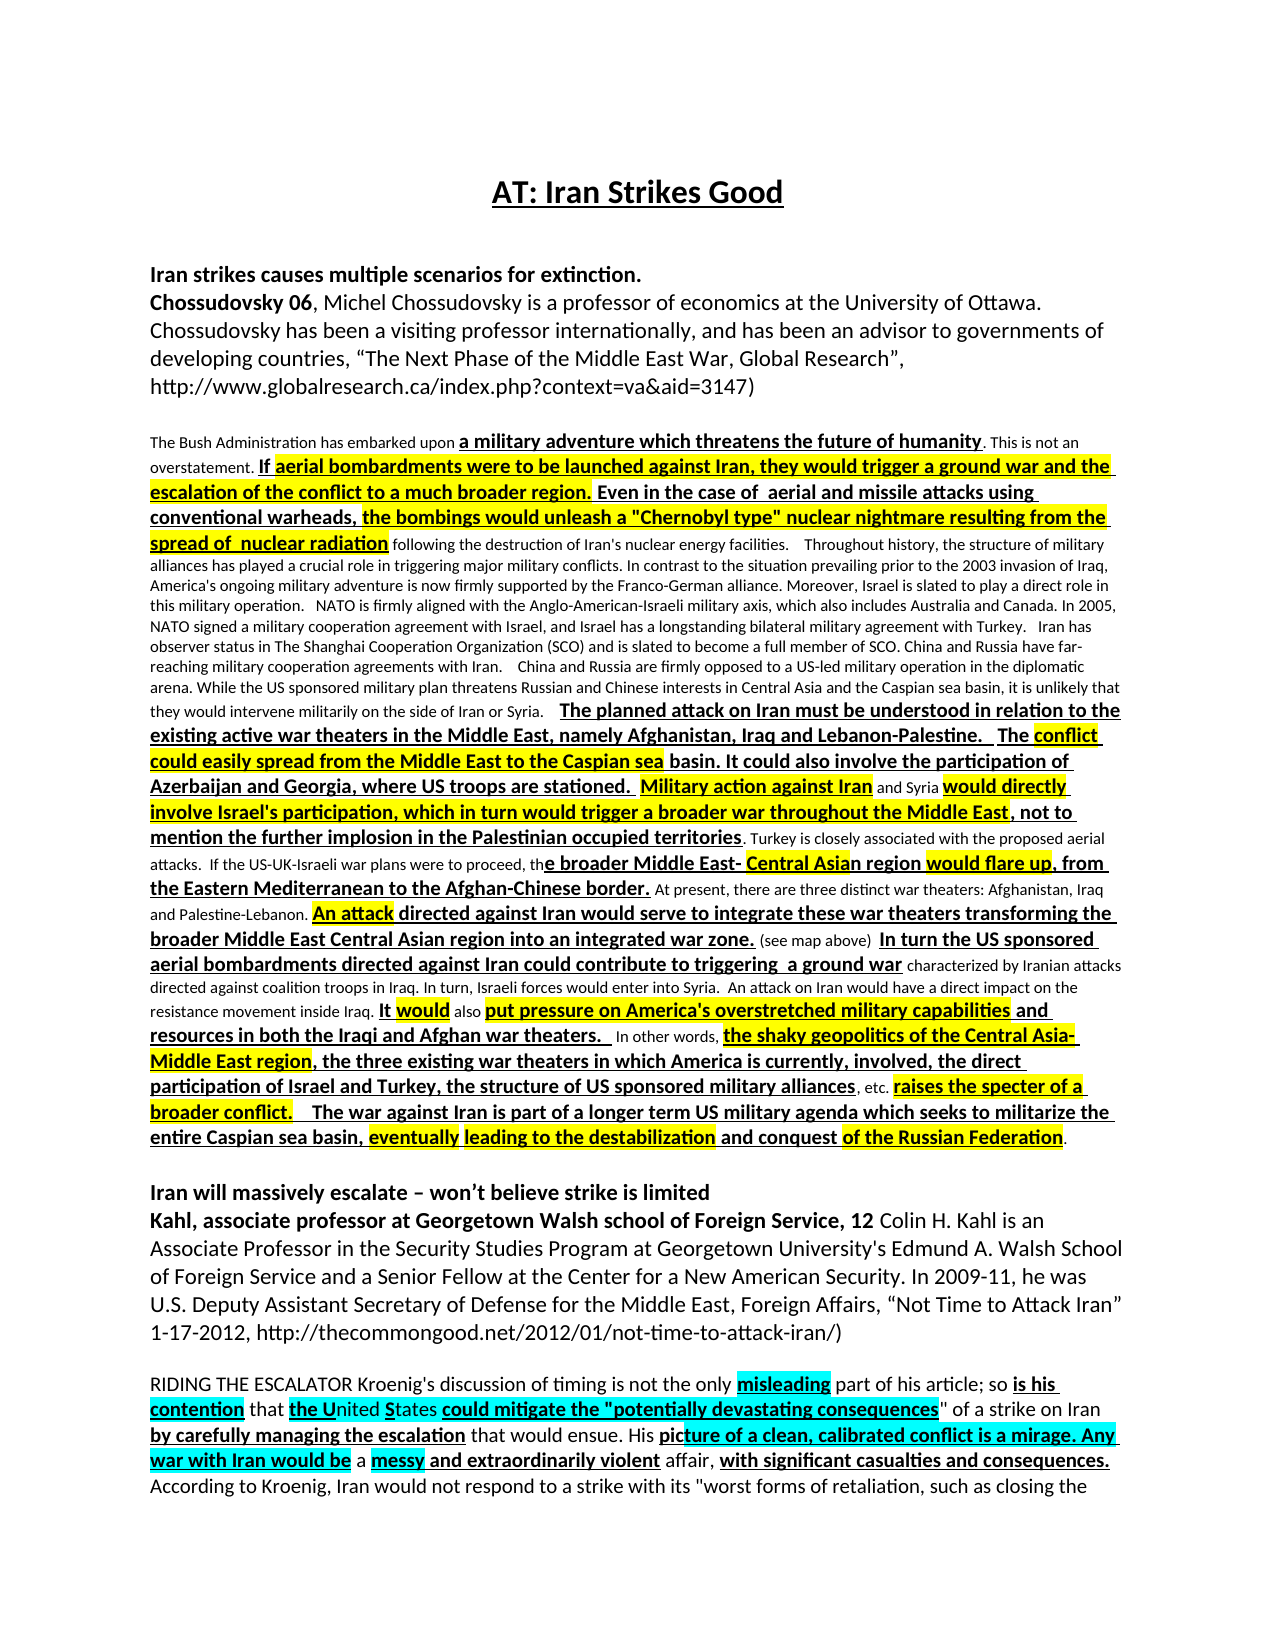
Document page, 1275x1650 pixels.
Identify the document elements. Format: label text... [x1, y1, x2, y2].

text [150, 1371, 1125, 1498]
subtitle AT: Iran Strikes Good [150, 171, 1125, 212]
text Iran will massively escalate – won’t believe strike is limited [150, 1178, 1125, 1206]
text Kahl, associate professor at Georgetown Walsh school of Foreign Service, 12 Colin H. Kahl is an Associate Professor in the Security Studies Program at Georgetown University's Edmund A. Walsh School of Foreign Service and a Senior Fellow at the Center for a New American Security. In 2009-11, he was U.S. Deputy Assistant Secretary of Defense for the Middle East, Foreign Affairs, “Not Time to Attack Iran” 1-17-2012, http://thecommongood.net/2012/01/not-time-to-attack-iran/) [150, 1206, 1125, 1346]
text Chossudovsky 06, Michel Chossudovsky is a professor of economics at the University of Ottawa. Chossudovsky has been a visiting professor internationally, and has been an advisor to governments of developing countries, “The Next Phase of the Middle East War, Global Research”, http://www.globalresearch.ca/index.php?context=va&aid=3147) [150, 288, 1125, 400]
text The Bush Administration has embarked upon a military adventure which threatens the future of humanity. This is not an overstatement. If aerial bombardments were to be launched against Iran, they would trigger a ground war and the escalation of the conflict to a much broader region. Even in the case of aerial and missile attacks using conventional warheads, the bombings would unleash a "Chernobyl type" nuclear nightmare resulting from the spread of nuclear radiation following the destruction of Iran's nuclear energy facilities. Throughout history, the structure of military alliances has played a crucial role in triggering major military conflicts. In contrast to the situation prevailing prior to the 2003 invasion of Iraq, America's ongoing military adventure is now firmly supported by the Franco-German alliance. Moreover, Israel is slated to play a direct role in this military operation. NATO is firmly aligned with the Anglo-American-Israeli military axis, which also includes Australia and Canada. In 2005, NATO signed a military cooperation agreement with Israel, and Israel has a longstanding bilateral military agreement with Turkey. Iran has observer status in The Shanghai Cooperation Organization (SCO) and is slated to become a full member of SCO. China and Russia have far-reaching military cooperation agreements with Iran. China and Russia are firmly opposed to a US-led military operation in the diplomatic arena. While the US sponsored military plan threatens Russian and Chinese interests in Central Asia and the Caspian sea basin, it is unlikely that they would intervene militarily on the side of Iran or Syria. The planned attack on Iran must be understood in relation to the existing active war theaters in the Middle East, namely Afghanistan, Iraq and Lebanon-Palestine. The conflict could easily spread from the Middle East to the Caspian sea basin. It could also involve the participation of Azerbaijan and Georgia, where US troops are stationed. Military action against Iran and Syria would directly involve Israel's participation, which in turn would trigger a broader war throughout the Middle East, not to mention the further implosion in the Palestinian occupied territories. Turkey is closely associated with the proposed aerial attacks. If the US-UK-Israeli war plans were to proceed, the broader Middle East- Central Asian region would flare up, from the Eastern Mediterranean to the Afghan-Chinese border. At present, there are three distinct war theaters: Afghanistan, Iraq and Palestine-Lebanon. An attack directed against Iran would serve to integrate these war theaters transforming the broader Middle East Central Asian region into an integrated war zone. (see map above) In turn the US sponsored aerial bombardments directed against Iran could contribute to triggering a ground war characterized by Iranian attacks directed against coalition troops in Iraq. In turn, Israeli forces would enter into Syria. An attack on Iran would have a direct impact on the resistance movement inside Iraq. It would also put pressure on America's overstretched military capabilities and resources in both the Iraqi and Afghan war theaters. In other words, the shaky geopolitics of the Central Asia- Middle East region, the three existing war theaters in which America is currently, involved, the direct participation of Israel and Turkey, the structure of US sponsored military alliances, etc. raises the specter of a broader conflict. The war against Iran is part of a longer term US military agenda which seeks to militarize the entire Caspian sea basin, eventually leading to the destabilization and conquest of the Russian Federation. [150, 428, 1125, 1150]
text Iran strikes causes multiple scenarios for extinction. [150, 260, 1125, 288]
